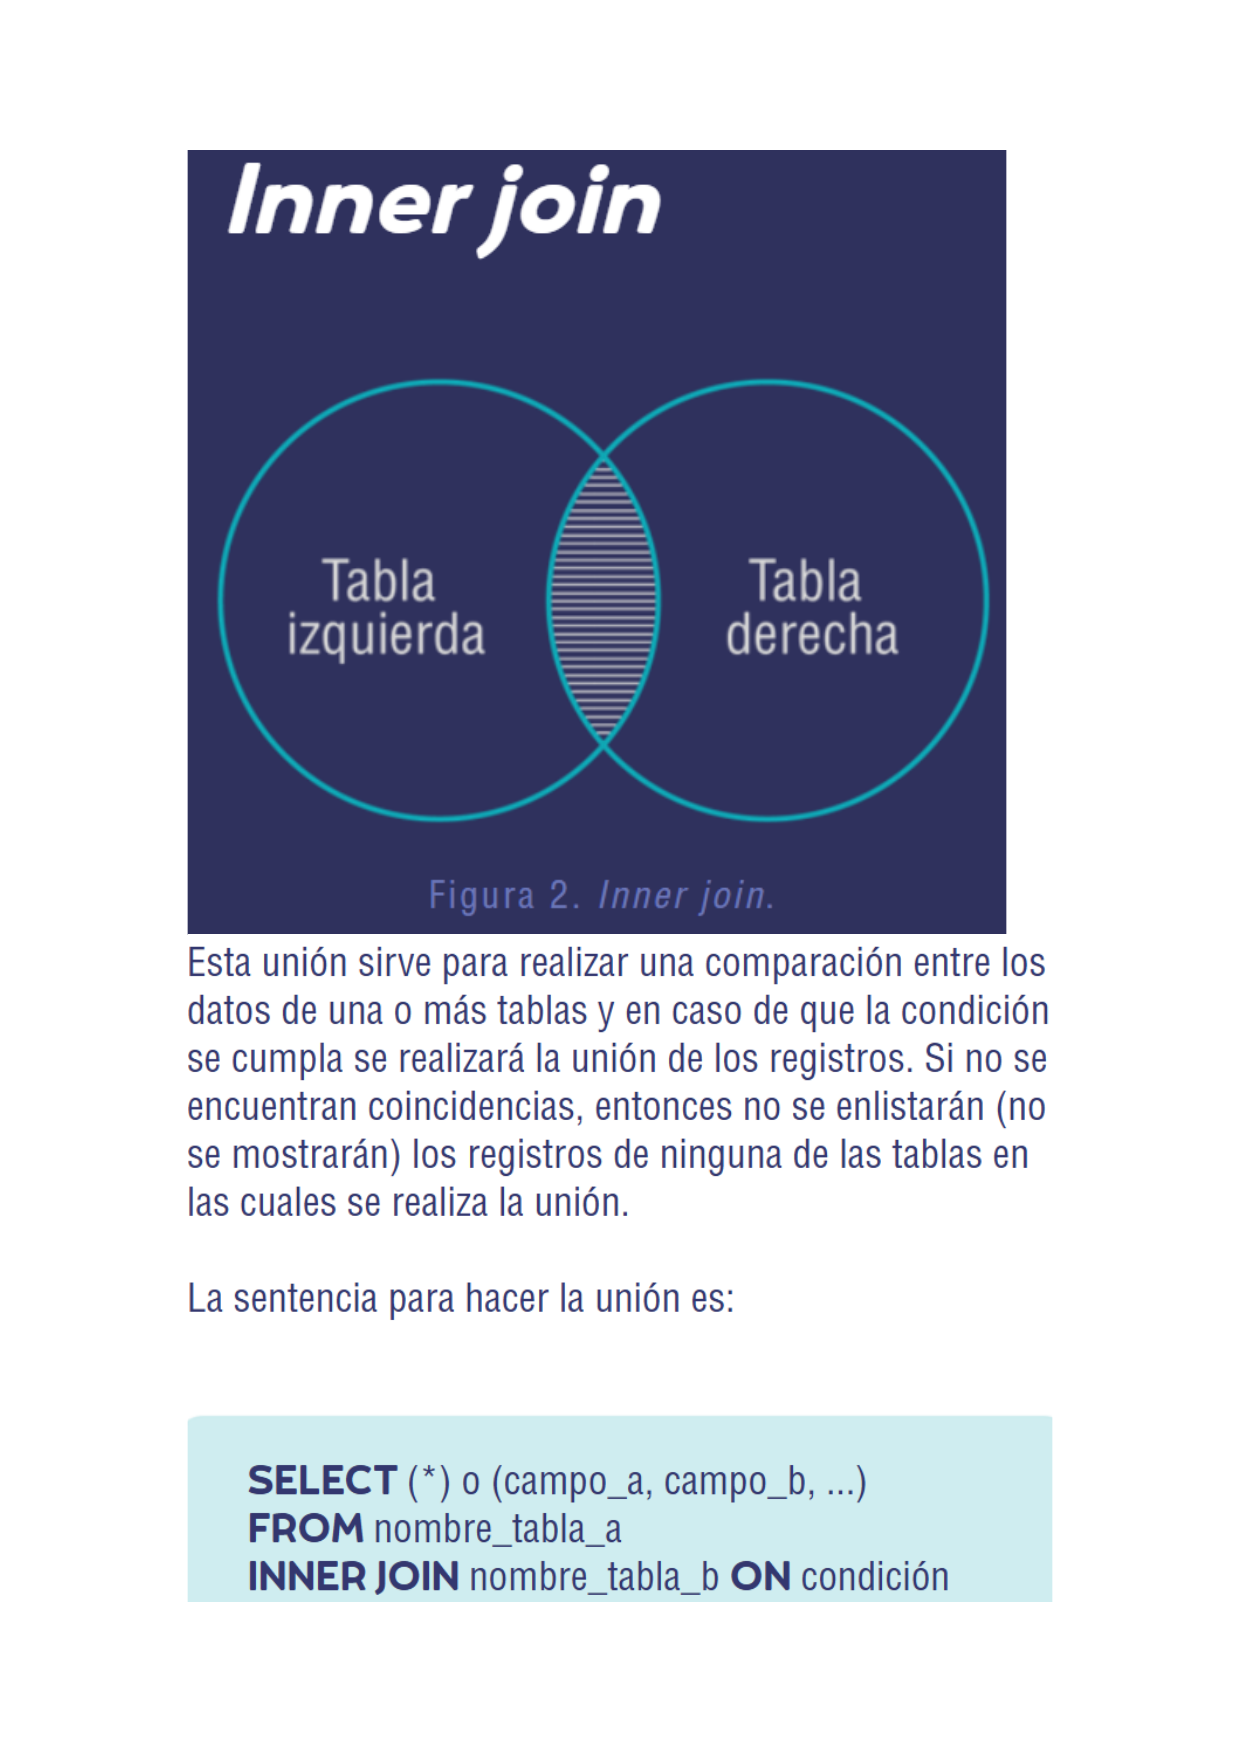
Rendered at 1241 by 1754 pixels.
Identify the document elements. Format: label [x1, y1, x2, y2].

picture [187, 150, 1053, 1602]
